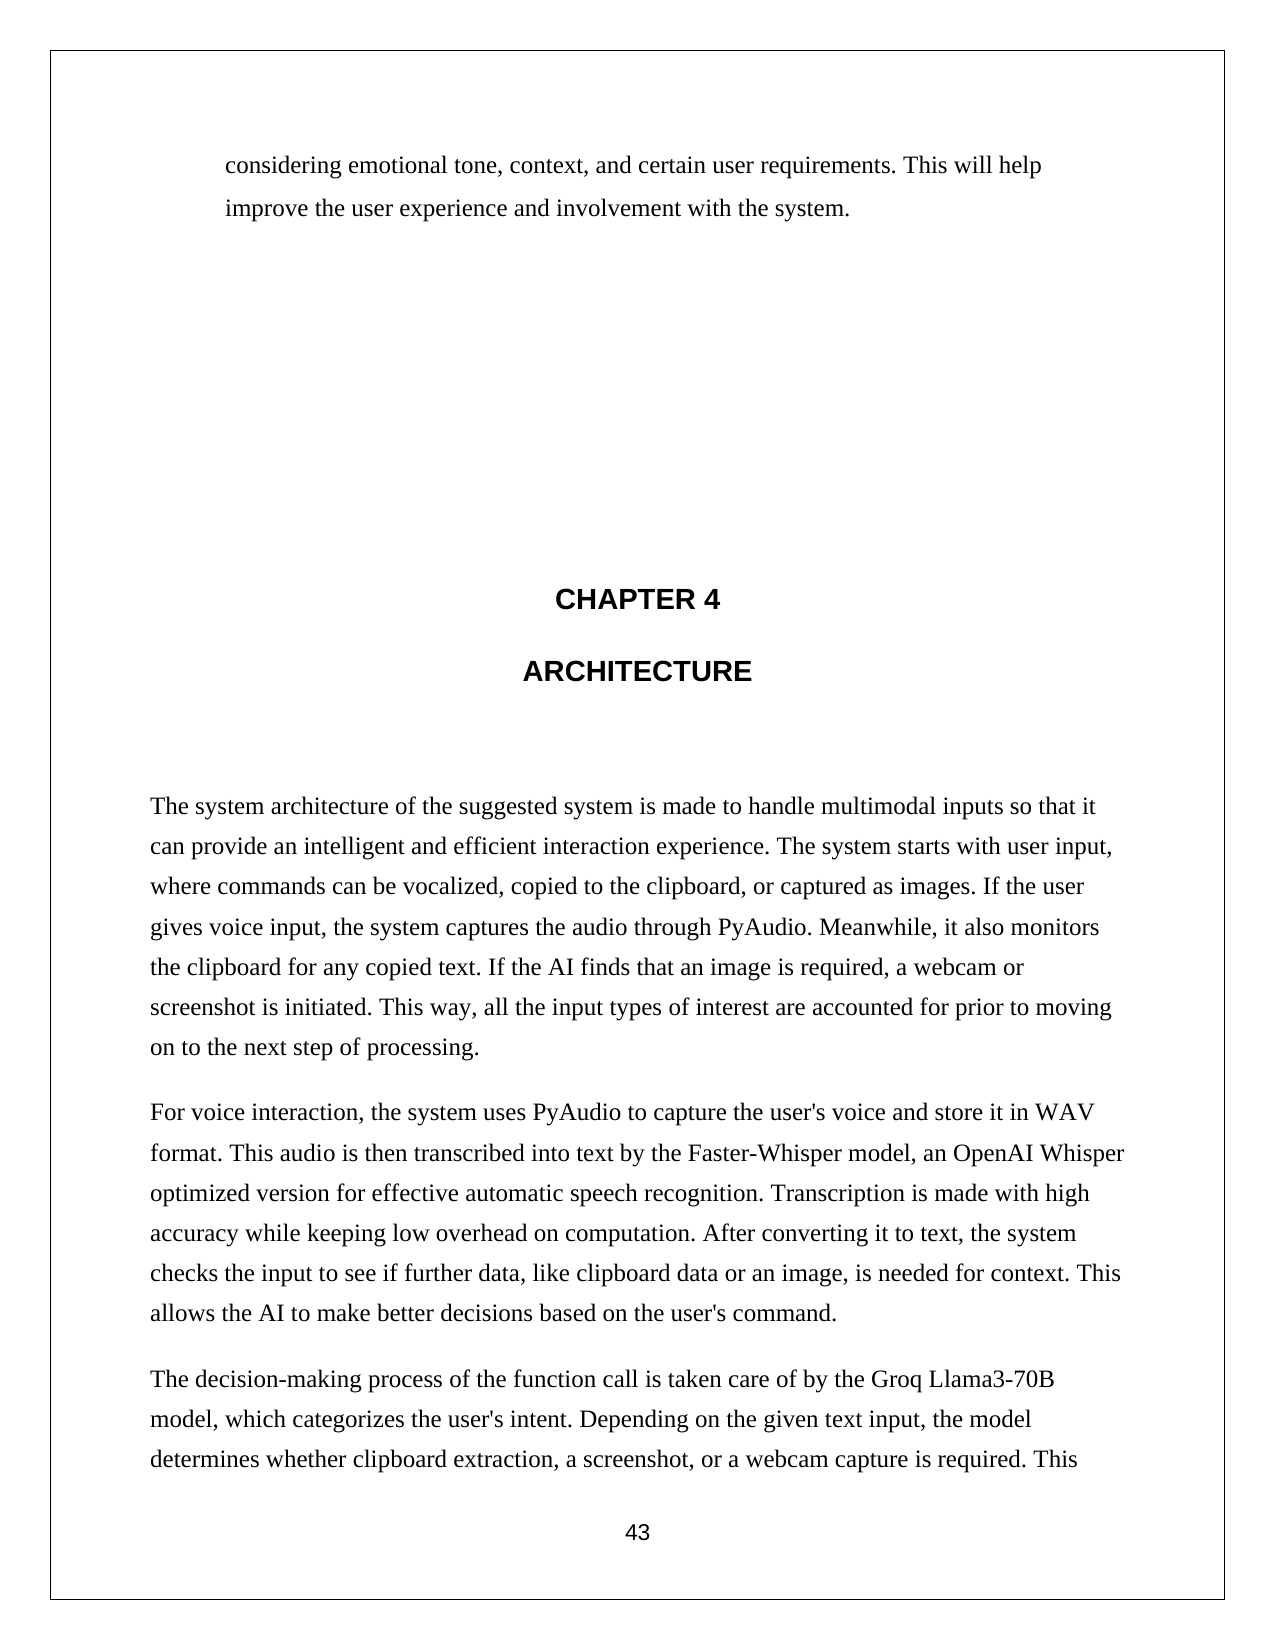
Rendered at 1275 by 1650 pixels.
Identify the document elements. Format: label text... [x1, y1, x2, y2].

text CHAPTER 4 [150, 582, 1125, 616]
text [225, 150, 1125, 222]
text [150, 1364, 1125, 1473]
text For voice interaction, the system uses PyAudio to capture the user's voice and store it in WAV format. This audio is then transcribed into text by the Faster-Whisper model, an OpenAI Whisper optimized version for effective automatic speech recognition. Transcription is made with high accuracy while keeping low overhead on computation. After converting it to text, the system checks the input to see if further data, like clipboard data or an image, is needed for context. This allows the AI to make better decisions based on the user's command. [150, 1097, 1125, 1327]
text ARCHITECTURE [150, 654, 1125, 687]
text The system architecture of the suggested system is made to handle multimodal inputs so that it can provide an intelligent and efficient interaction experience. The system starts with user input, where commands can be vocalized, copied to the clipboard, or captured as images. If the user gives voice input, the system captures the audio through PyAudio. Meanwhile, it also monitors the clipboard for any copied text. If the AI finds that an image is required, a webcam or screenshot is initiated. This way, all the input types of interest are accounted for prior to moving on to the next step of processing. [150, 791, 1125, 1061]
